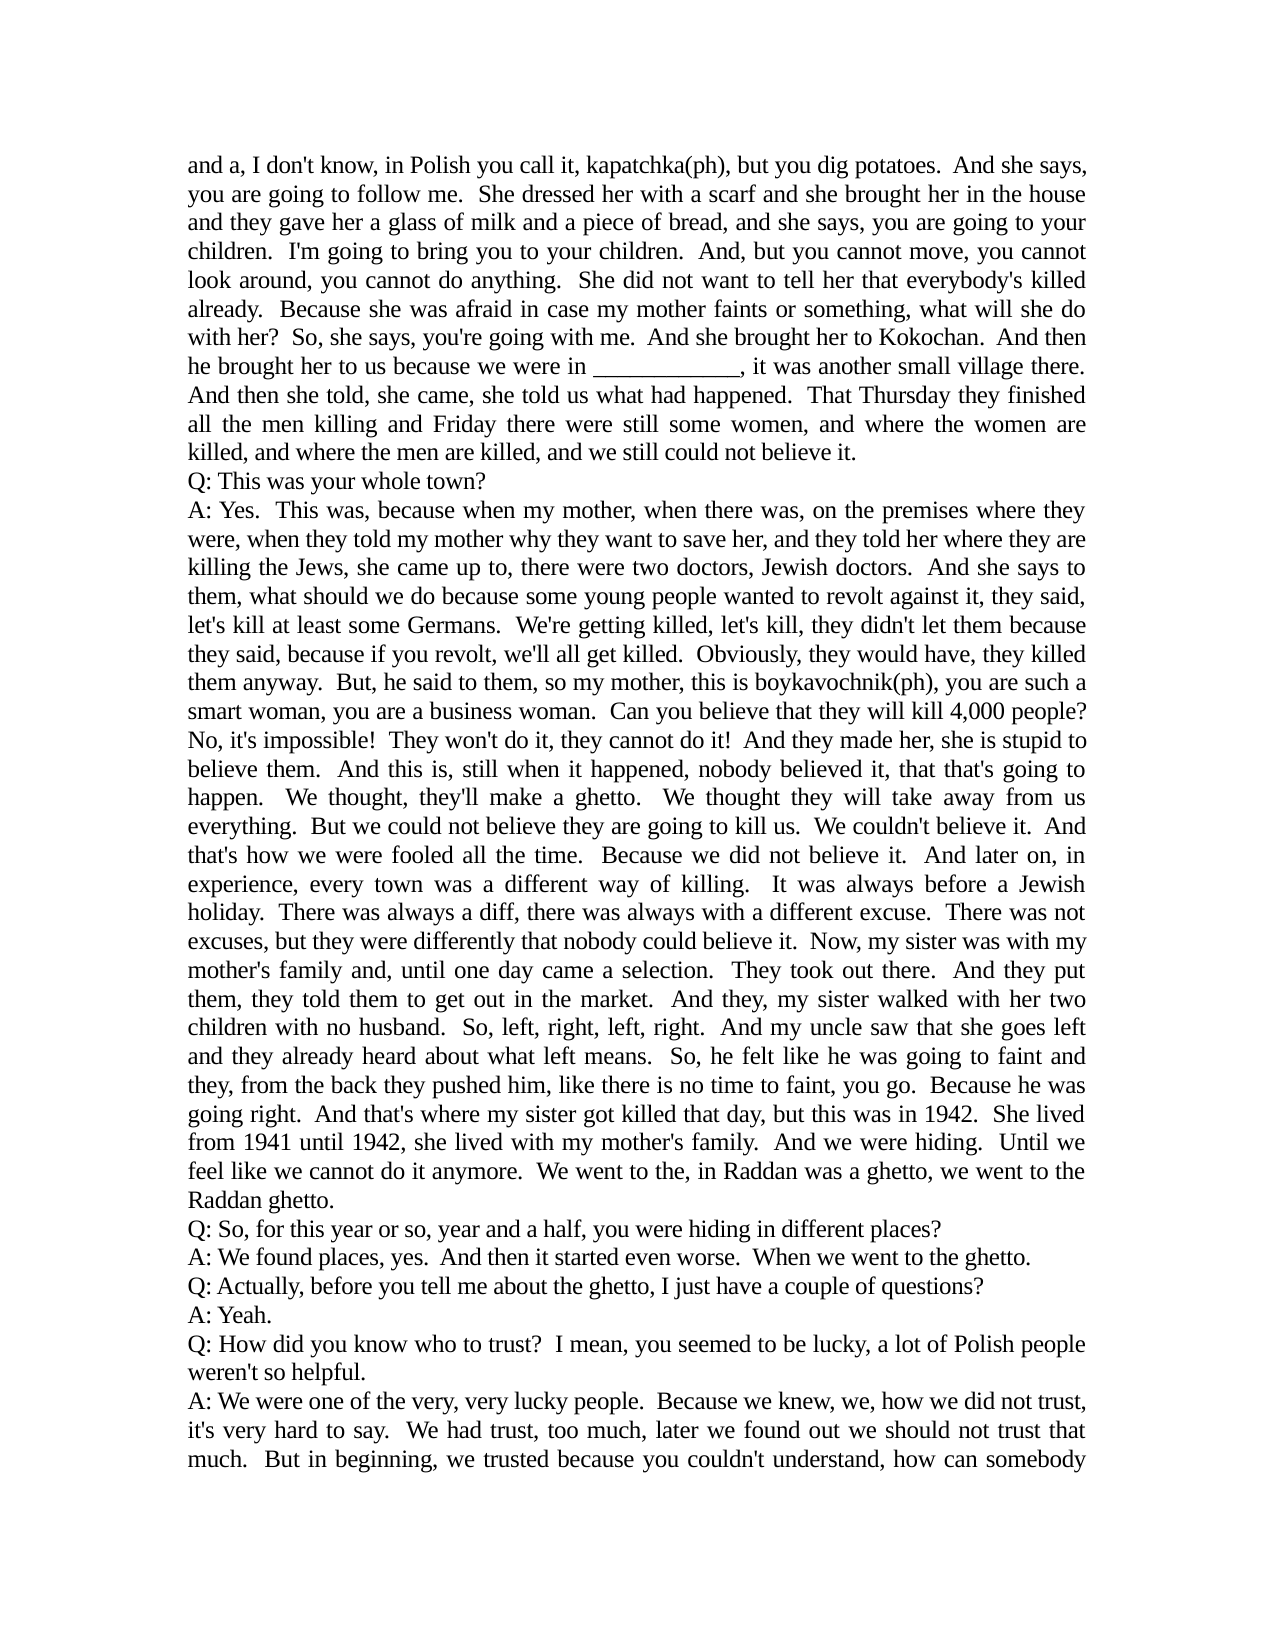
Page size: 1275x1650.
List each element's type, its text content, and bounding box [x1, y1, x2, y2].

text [187, 150, 1087, 495]
text A: We found places, yes. And then it started even worse. When we went to the ghetto. [187, 1271, 1087, 1300]
text A: Yeah. [187, 1329, 1087, 1357]
text Q: Actually, before you tell me about the ghetto, I just have a couple of questions? [187, 1300, 1087, 1329]
text Q: This was your whole town? [187, 495, 1087, 524]
text Q: So, for this year or so, year and a half, you were hiding in different places? [187, 1242, 1087, 1271]
text A: Yes. This was, because when my mother, when there was, on the premises where they were, when they told my mother why they want to save her, and they told her where they are killing the Jews, she came up to, there were two doctors, Jewish doctors. And she says to them, what should we do because some young people wanted to revolt against it, they said, let's kill at least some Germans. We're getting killed, let's kill, they didn't let them because they said, because if you revolt, we'll all get killed. Obviously, they would have, they killed them anyway. But, he said to them, so my mother, this is boykavochnik(ph), you are such a smart woman, you are a business woman. Can you believe that they will kill 4,000 people? No, it's impossible! They won't do it, they cannot do it! And they made her, she is stupid to believe them. And this is, still when it happened, nobody believed it, that that's going to happen. We thought, they'll make a ghetto. We thought they will take away from us everything. But we could not believe they are going to kill us. We couldn't believe it. And that's how we were fooled all the time. Because we did not believe it. And later on, in experience, every town was a different way of killing. It was always before a Jewish holiday. There was always a diff, there was always with a different excuse. There was not excuses, but they were differently that nobody could believe it. Now, my sister was with my mother's family and, until one day came a selection. They took out there. And they put them, they told them to get out in the market. And they, my sister walked with her two children with no husband. So, left, right, left, right. And my uncle saw that she goes left and they already heard about what left means. So, he felt like he was going to faint and they, from the back they pushed him, like there is no time to faint, you go. Because he was going right. And that's where my sister got killed that day, but this was in 1942. She lived from 1941 until 1942, she lived with my mother's family. And we were hiding. Until we feel like we cannot do it anymore. We went to the, in Raddan was a ghetto, we went to the Raddan ghetto. [187, 524, 1087, 1242]
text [187, 1415, 1087, 1472]
text Q: How did you know who to trust? I mean, you seemed to be lucky, a lot of Polish people weren't so helpful. [187, 1357, 1087, 1415]
